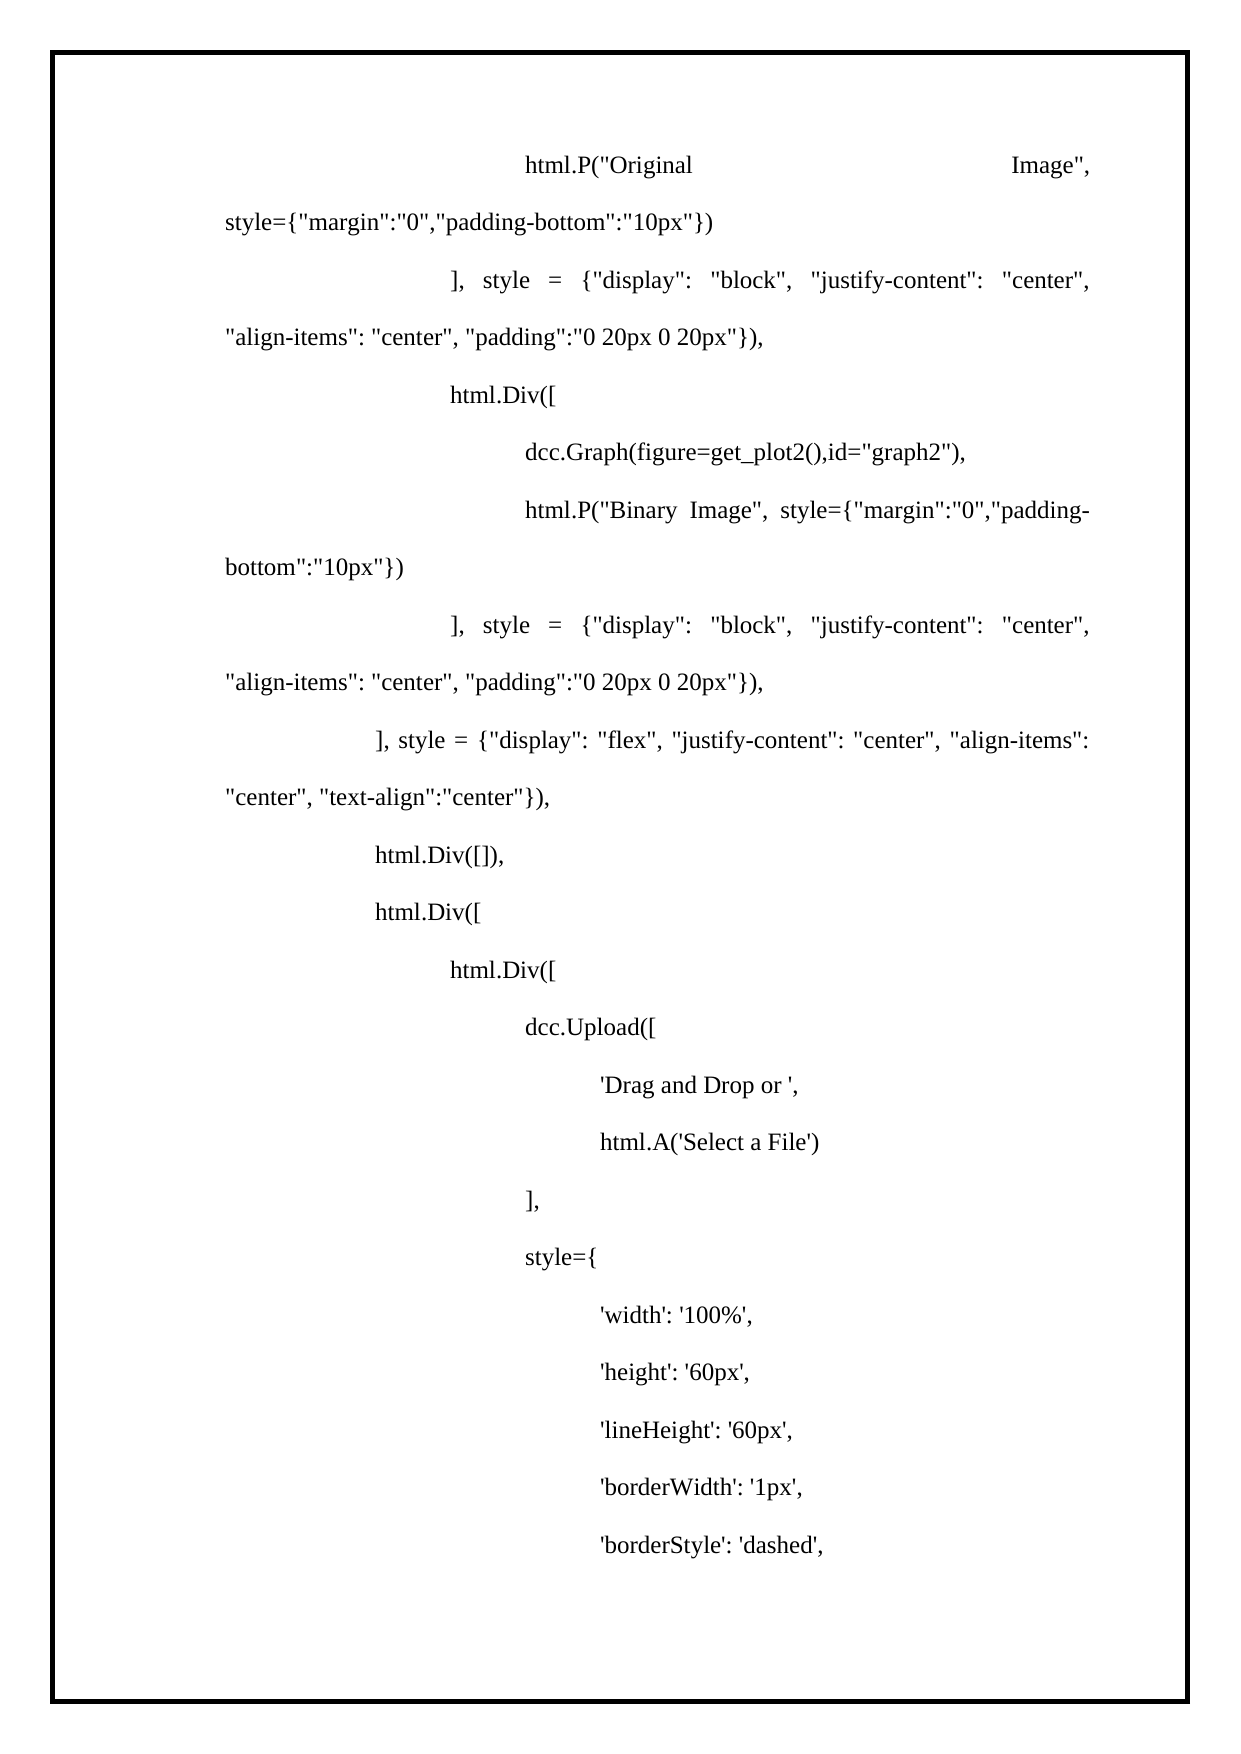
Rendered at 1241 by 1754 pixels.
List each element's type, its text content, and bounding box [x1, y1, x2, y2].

list dcc.Upload([ [225, 1012, 1090, 1041]
list html.Div([ [225, 955, 1090, 984]
list 'borderStyle': 'dashed', [225, 1530, 1090, 1559]
list html.Div([]), [225, 840, 1090, 869]
list html.Div([ [225, 380, 1090, 409]
list style={ [225, 1242, 1090, 1271]
list ], style = {"display": "flex", "justify-content": "center", "align-items": "center", "text-align":"center"}), [225, 725, 1090, 811]
list 'borderWidth': '1px', [225, 1472, 1090, 1501]
list 'Drag and Drop or ', [225, 1070, 1090, 1099]
list ], style = {"display": "block", "justify-content": "center", "align-items": "center", "padding":"0 20px 0 20px"}), [225, 265, 1090, 351]
list html.Div([ [225, 897, 1090, 926]
list html.P("Original Image", style={"margin":"0","padding-bottom":"10px"}) [225, 150, 1090, 236]
list 'lineHeight': '60px', [225, 1415, 1090, 1444]
list html.P("Binary Image", style={"margin":"0","padding-bottom":"10px"}) [225, 495, 1090, 581]
list 'width': '100%', [225, 1300, 1090, 1329]
list html.A('Select a File') [225, 1127, 1090, 1156]
list 'height': '60px', [225, 1357, 1090, 1386]
list ], style = {"display": "block", "justify-content": "center", "align-items": "center", "padding":"0 20px 0 20px"}), [225, 610, 1090, 696]
list ], [225, 1185, 1090, 1214]
list dcc.Graph(figure=get_plot2(),id="graph2"), [225, 437, 1090, 466]
